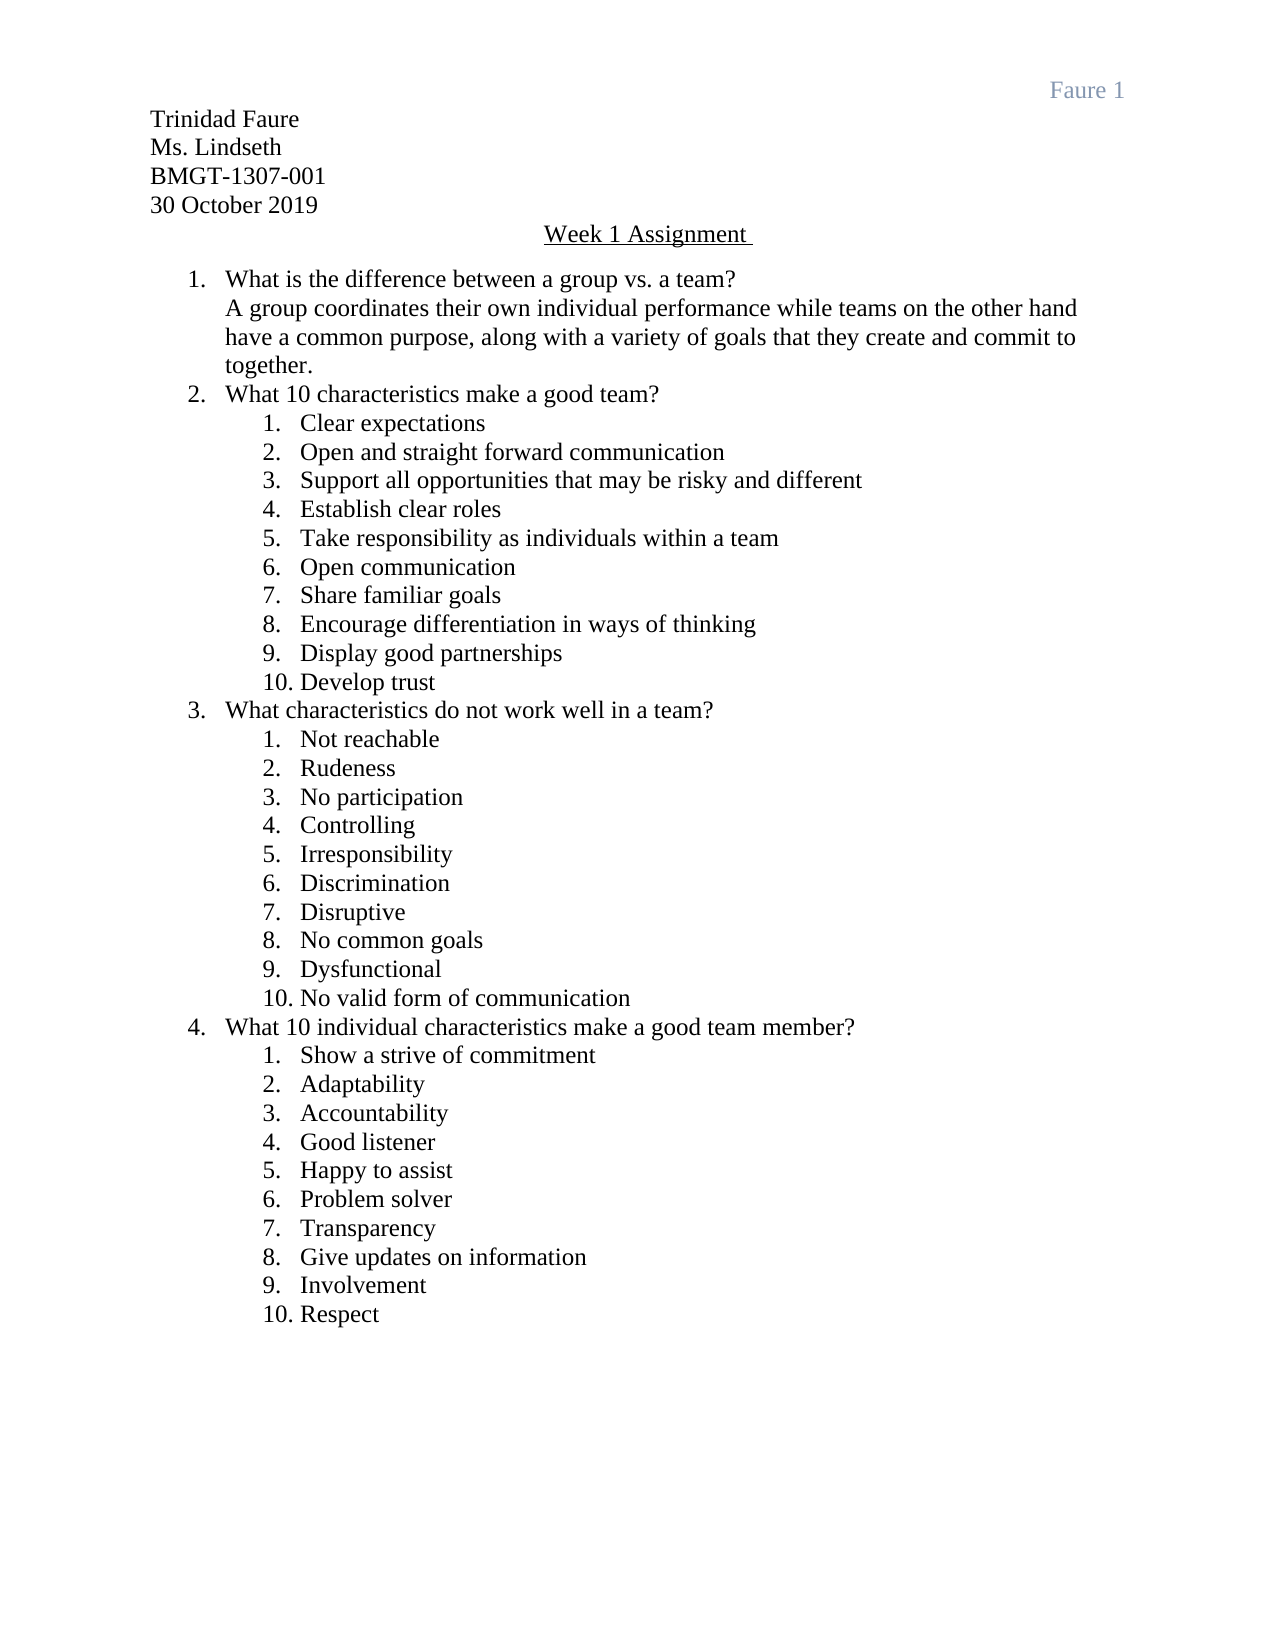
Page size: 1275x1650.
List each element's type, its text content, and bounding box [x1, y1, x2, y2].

list Controlling [262, 810, 1125, 839]
list Involvement [262, 1270, 1125, 1299]
list Clear expectations [262, 408, 1125, 437]
list Adaptability [262, 1069, 1125, 1098]
list Rudeness [262, 753, 1125, 782]
text Week 1 Assignment [150, 219, 1125, 247]
list Irresponsibility [262, 839, 1125, 868]
list Display good partnerships [262, 638, 1125, 667]
list What 10 characteristics make a good team? [187, 379, 1125, 408]
list No participation [262, 782, 1125, 810]
list Transparency [262, 1213, 1125, 1242]
list Dysfunctional [262, 954, 1125, 983]
list Open and straight forward communication [262, 437, 1125, 465]
list Happy to assist [262, 1155, 1125, 1184]
list No common goals [262, 925, 1125, 954]
list Problem solver [262, 1184, 1125, 1213]
list Respect [262, 1299, 1125, 1328]
list Discrimination [262, 868, 1125, 897]
list Disruptive [262, 897, 1125, 925]
list Show a strive of commitment [262, 1040, 1125, 1069]
list Take responsibility as individuals within a team [262, 523, 1125, 552]
list Good listener [262, 1127, 1125, 1155]
list Develop trust [262, 667, 1125, 695]
list Accountability [262, 1098, 1125, 1127]
list A group coordinates their own individual performance while teams on the other hand have a common purpose, along with a variety of goals that they create and commit to together. [225, 293, 1125, 379]
list Give updates on information [262, 1242, 1125, 1270]
list Share familiar goals [262, 580, 1125, 609]
list No valid form of communication [262, 983, 1125, 1012]
list What characteristics do not work well in a team? [187, 695, 1125, 724]
list What is the difference between a group vs. a team? [187, 264, 1125, 293]
list Establish clear roles [262, 494, 1125, 523]
list What 10 individual characteristics make a good team member? [187, 1012, 1125, 1040]
list Support all opportunities that may be risky and different [262, 465, 1125, 494]
list Encourage differentiation in ways of thinking [262, 609, 1125, 638]
list Open communication [262, 552, 1125, 580]
list Not reachable [262, 724, 1125, 753]
